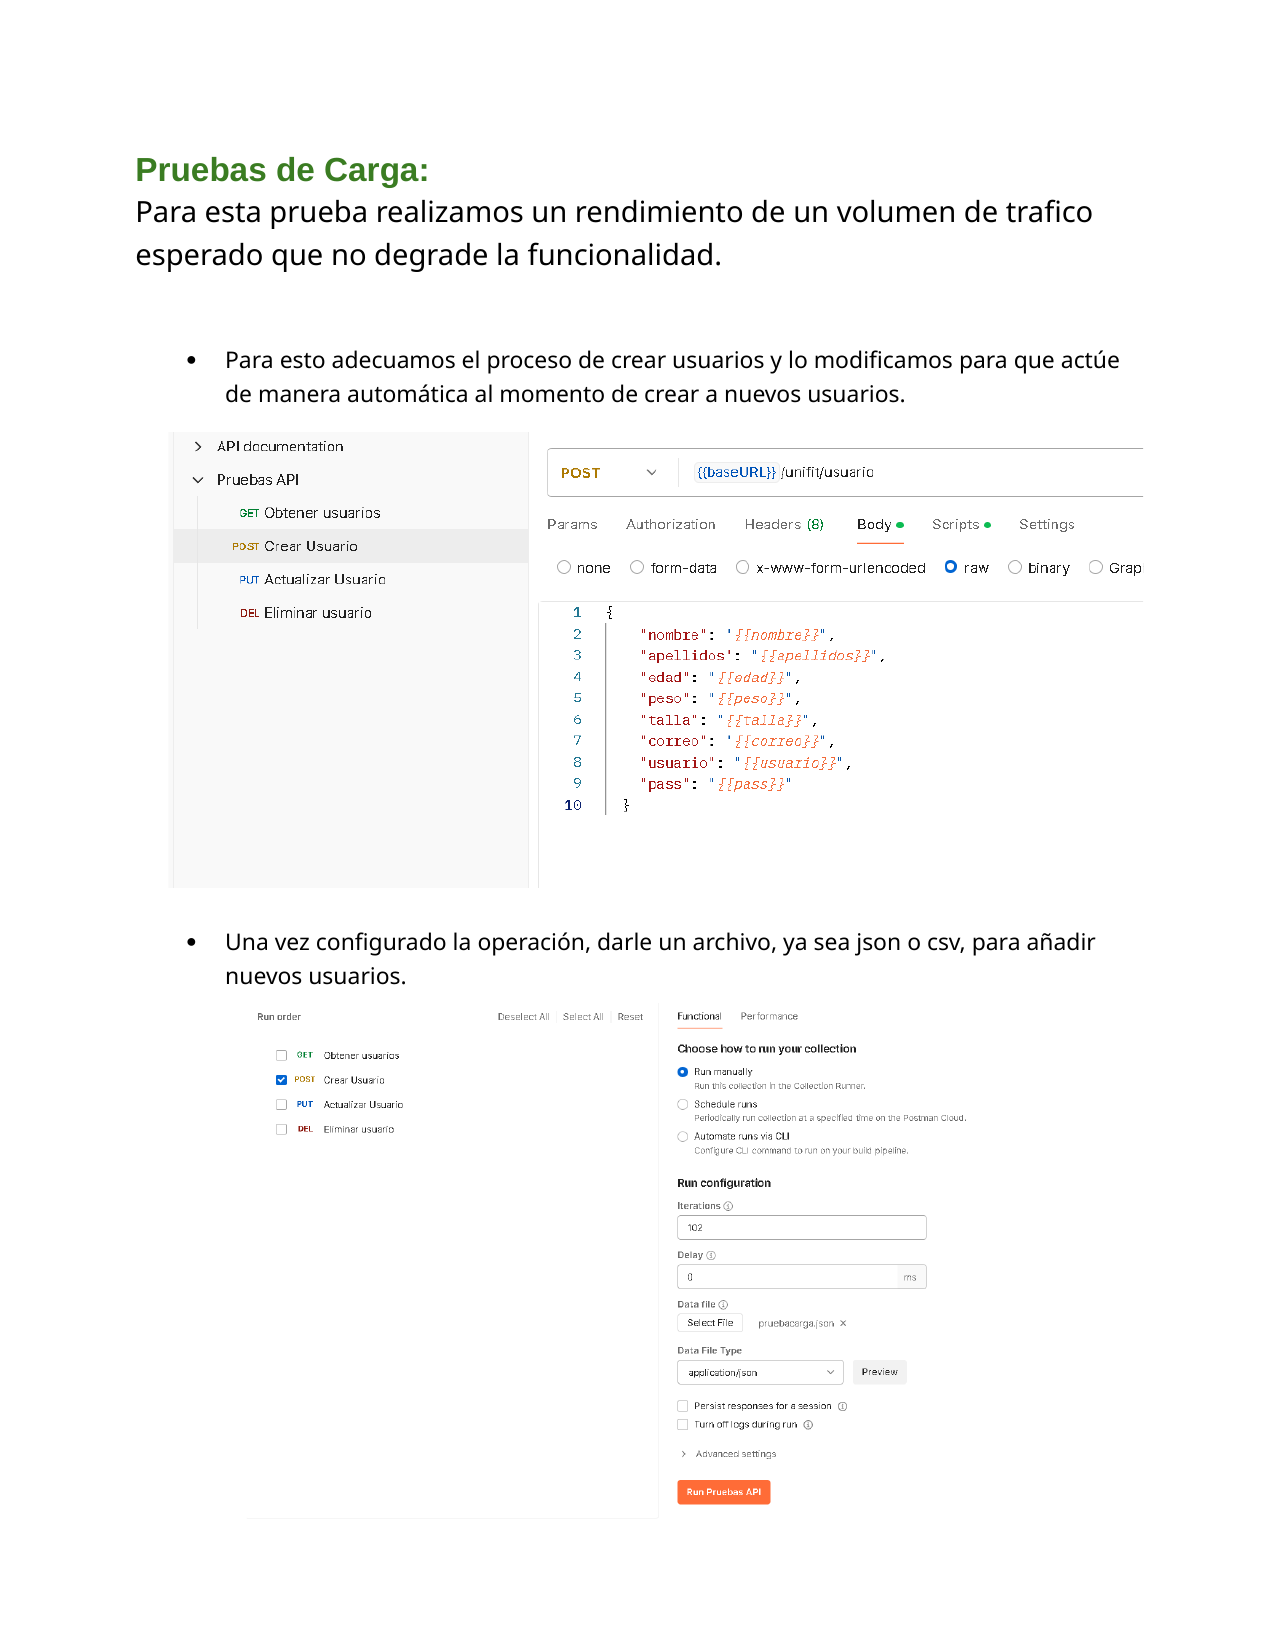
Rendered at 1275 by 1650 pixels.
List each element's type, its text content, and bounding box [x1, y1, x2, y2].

list Para esta prueba realizamos un rendimiento de un volumen de trafico esperado que no degrade la funcionalidad. [135, 191, 1125, 274]
list Para esto adecuamos el proceso de crear usuarios y lo modificamos para que actúe de manera automática al momento de crear a nuevos usuarios. [187, 344, 1125, 409]
picture [168, 432, 1144, 888]
list Una vez configurado la operación, darle un archivo, ya sea json o csv, para añadir nuevos usuarios. [187, 926, 1125, 991]
list Pruebas de Carga: [135, 150, 1125, 188]
picture [246, 1003, 1029, 1527]
